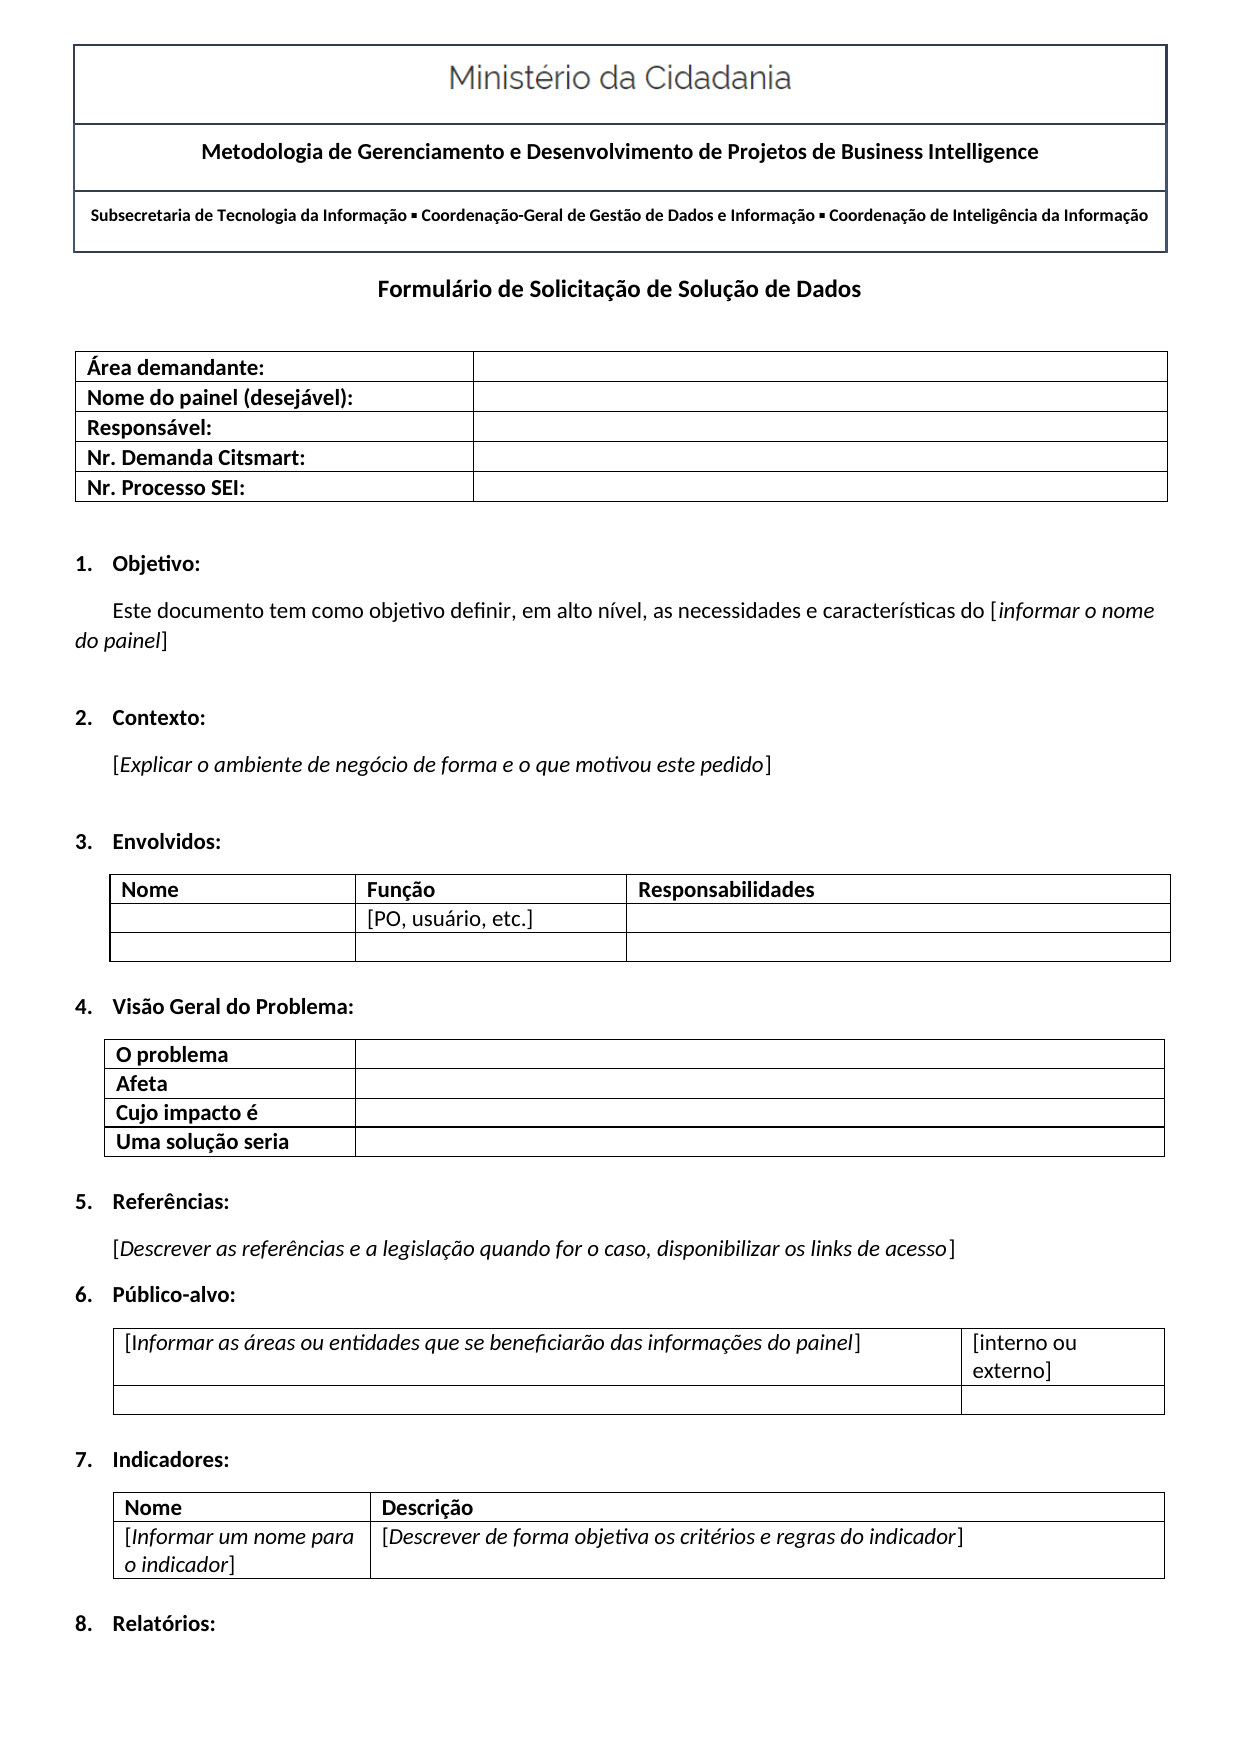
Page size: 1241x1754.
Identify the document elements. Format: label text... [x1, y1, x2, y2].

table_header Nome [114, 1493, 370, 1521]
list Visão Geral do Problema: [75, 992, 1165, 1020]
table_header [474, 352, 1167, 381]
table_header [Informar as áreas ou entidades que se beneficiarão das informações do painel] [114, 1329, 961, 1384]
table_cell Cujo impacto é [105, 1099, 355, 1126]
table_header Função [356, 875, 626, 903]
picture [444, 58, 796, 98]
table_cell [111, 904, 355, 932]
table_header [interno ou externo] [962, 1329, 1164, 1384]
table_cell [356, 1099, 1164, 1126]
table_cell [356, 1069, 1164, 1097]
table_cell [962, 1386, 1164, 1413]
table_header Responsabilidades [627, 875, 1170, 903]
table_cell [114, 1386, 961, 1413]
table_cell [474, 412, 1167, 441]
table_cell Responsável: [76, 412, 473, 441]
text [Explicar o ambiente de negócio de forma e o que motivou este pedido] [75, 750, 1165, 778]
table_header [356, 1040, 1164, 1068]
list Objetivo: [75, 549, 1165, 577]
table_header O problema [105, 1040, 355, 1068]
list Público-alvo: [75, 1281, 1165, 1308]
list Referências: [75, 1187, 1165, 1215]
text [Descrever as referências e a legislação quando for o caso, disponibilizar os links de acesso] [75, 1234, 1165, 1262]
table_cell Afeta [105, 1069, 355, 1097]
table_header Área demandante: [76, 352, 473, 381]
table_cell [474, 382, 1167, 411]
table_cell Uma solução seria [105, 1128, 355, 1156]
list Relatórios: [75, 1609, 1165, 1637]
table_header Descrição [371, 1493, 1164, 1521]
table_cell Nr. Demanda Citsmart: [76, 442, 473, 471]
table_cell [356, 933, 626, 961]
table_cell [PO, usuário, etc.] [356, 904, 626, 932]
table_cell [111, 933, 355, 961]
table_cell Nome do painel (desejável): [76, 382, 473, 411]
table_header Nome [111, 875, 355, 903]
list Indicadores: [75, 1445, 1165, 1473]
table_cell [474, 472, 1167, 501]
table_cell [356, 1128, 1164, 1156]
table_header Formulário de Solicitação de Solução de Dados [75, 274, 1164, 304]
table_cell [627, 933, 1170, 961]
list Envolvidos: [75, 827, 1165, 855]
table_cell [474, 442, 1167, 471]
text Este documento tem como objetivo definir, em alto nível, as necessidades e características do [informar o nome do painel] [75, 596, 1165, 654]
table_cell Nr. Processo SEI: [76, 472, 473, 501]
table_cell [Descrever de forma objetiva os critérios e regras do indicador] [371, 1522, 1164, 1578]
list Contexto: [75, 703, 1165, 731]
table_cell [Informar um nome para o indicador] [114, 1522, 370, 1578]
table_cell [627, 904, 1170, 932]
